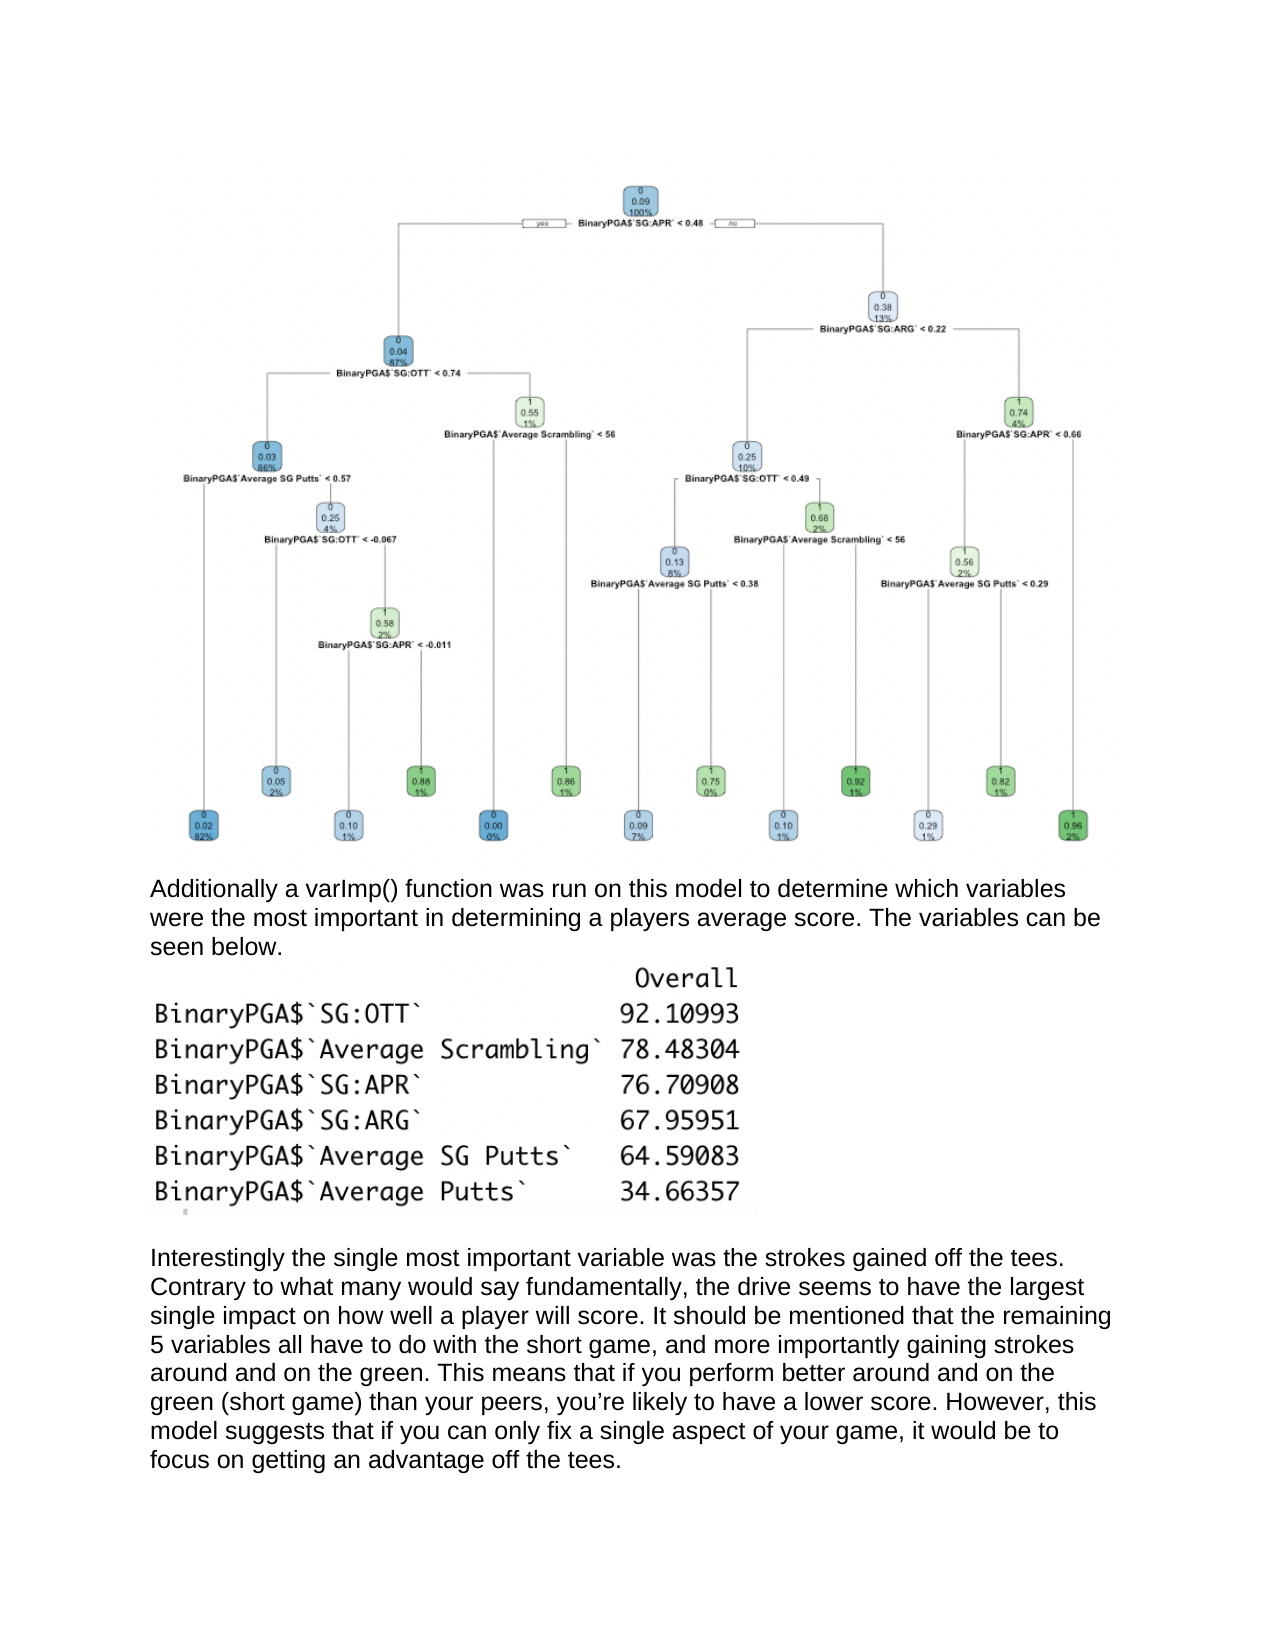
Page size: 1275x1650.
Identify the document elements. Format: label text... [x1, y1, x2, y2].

picture [150, 960, 759, 1215]
text Interestingly the single most important variable was the strokes gained off the tees. Contrary to what many would say fundamentally, the drive seems to have the largest single impact on how well a player will score. It should be mentioned that the remaining 5 variables all have to do with the short game, and more importantly gaining strokes around and on the green. This means that if you perform better around and on the green (short game) than your peers, you’re likely to have a lower score. However, this model suggests that if you can only fix a single aspect of your game, it would be to focus on getting an advantage off the tees. [150, 1243, 1125, 1473]
picture [150, 150, 1125, 875]
text Additionally a varImp() function was run on this model to determine which variables were the most important in determining a players average score. The variables can be seen below. [150, 875, 1125, 961]
